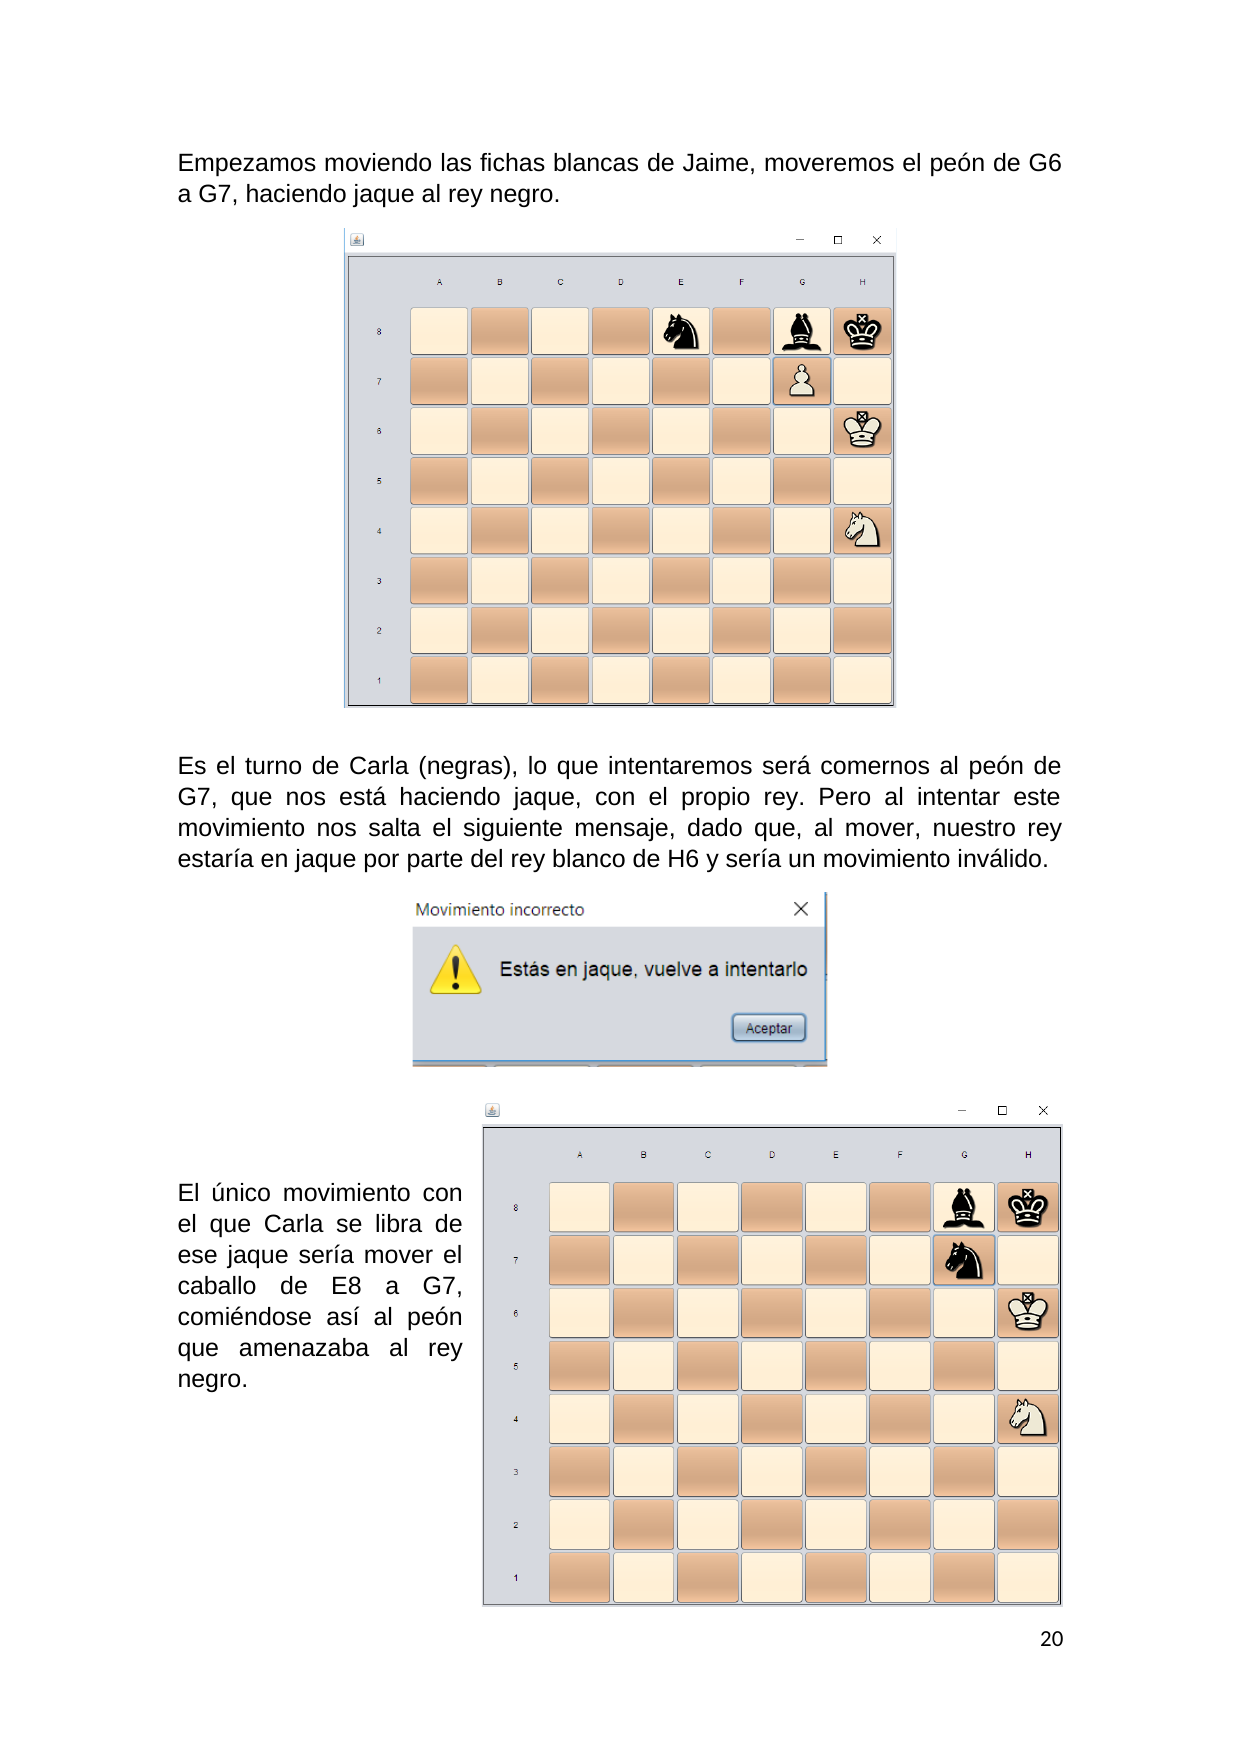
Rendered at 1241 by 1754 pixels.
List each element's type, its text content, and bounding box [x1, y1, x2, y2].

text El único movimiento con el que Carla se libra de ese jaque sería mover el caballo de E8 a G7, comiéndose así al peón que amenazaba al rey negro. [177, 1178, 481, 1393]
text Empezamos moviendo las fichas blancas de Jaime, moveremos el peón de G6 a G7, haciendo jaque al rey negro. [177, 148, 1063, 207]
picture [481, 1099, 1063, 1607]
picture [343, 228, 897, 708]
picture [412, 892, 828, 1067]
text Es el turno de Carla (negras), lo que intentaremos será comernos al peón de G7, que nos está haciendo jaque, con el propio rey. Pero al intentar este movimiento nos salta el siguiente mensaje, dado que, al mover, nuestro rey estaría en jaque por parte del rey blanco de H6 y sería un movimiento inválido. [177, 751, 1063, 873]
